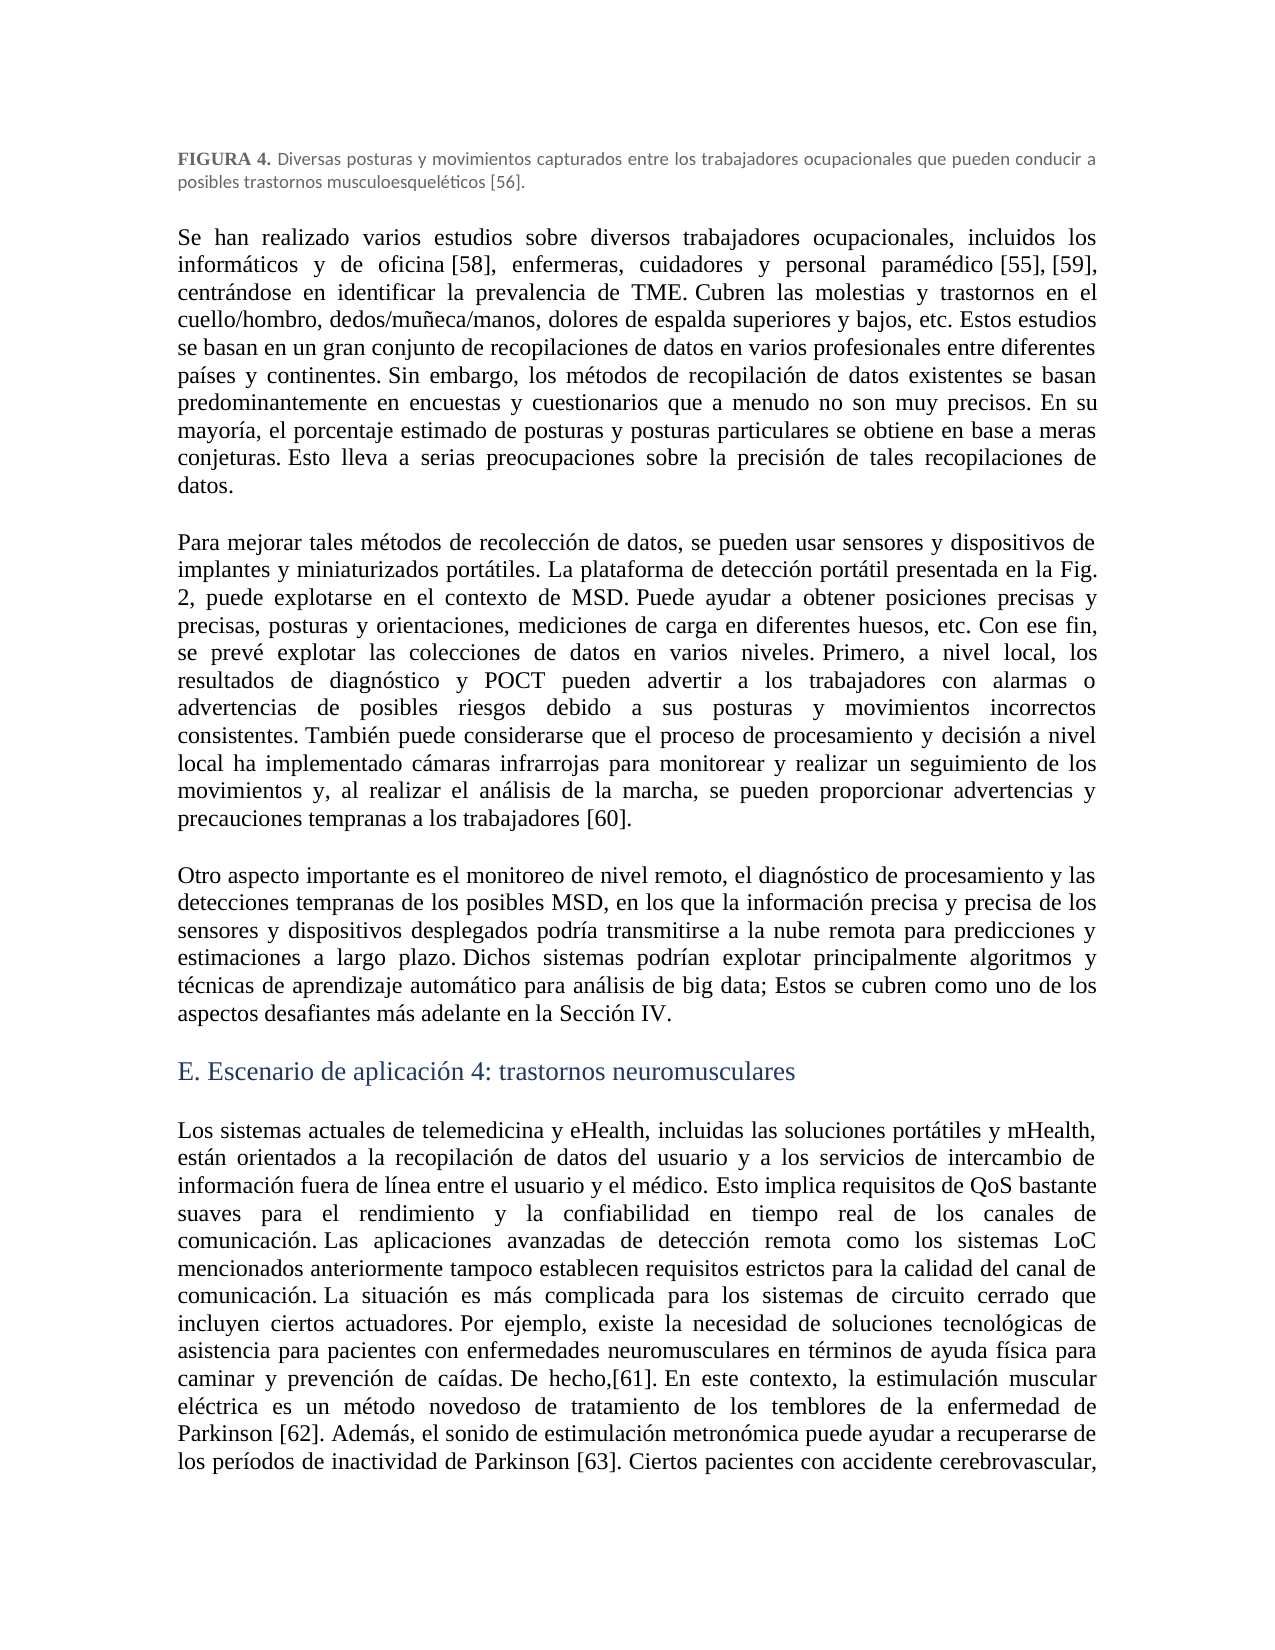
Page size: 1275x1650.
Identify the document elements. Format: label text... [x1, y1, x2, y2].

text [177, 1441, 1098, 1496]
text Se han realizado varios estudios sobre diversos trabajadores ocupacionales, incluidos los informáticos y de oficina [58], enfermeras, cuidadores y personal paramédico [55], [59], centrándose en identificar la prevalencia de TME. Cubren las molestias y trastornos en el cuello/hombro, dedos/muñeca/manos, dolores de espalda superiores y bajos, etc. Estos estudios se basan en un gran conjunto de recopilaciones de datos en varios profesionales entre diferentes países y continentes. Sin embargo, los métodos de recopilación de datos existentes se basan predominantemente en encuestas y cuestionarios que a menudo no son muy precisos. En su mayoría, el porcentaje estimado de posturas y posturas particulares se obtiene en base a meras conjeturas. Esto lleva a serias preocupaciones sobre la precisión de tales recopilaciones de datos. [177, 802, 1098, 1078]
text FIGURA 4. Diversas posturas y movimientos capturados entre los trabajadores ocupacionales que pueden conducir a posibles trastornos musculoesqueléticos [56]. [177, 727, 1098, 773]
text Para mejorar tales métodos de recolección de datos, se pueden usar sensores y dispositivos de implantes y miniaturizados portátiles. La plataforma de detección portátil presentada en la Fig. 2, puede explotarse en el contexto de MSD. Puede ayudar a obtener posiciones precisas y precisas, posturas y orientaciones, mediciones de carga en diferentes huesos, etc. Con ese fin, se prevé explotar las colecciones de datos en varios niveles. Primero, a nivel local, los resultados de diagnóstico y POCT pueden advertir a los trabajadores con alarmas o advertencias de posibles riesgos debido a sus posturas y movimientos incorrectos consistentes. También puede considerarse que el proceso de procesamiento y decisión a nivel local ha implementado cámaras infrarrojas para monitorear y realizar un seguimiento de los movimientos y, al realizar el análisis de la marcha, se pueden proporcionar advertencias y precauciones tempranas a los trabajadores [60]. [177, 1108, 1098, 1411]
picture [177, 147, 539, 699]
